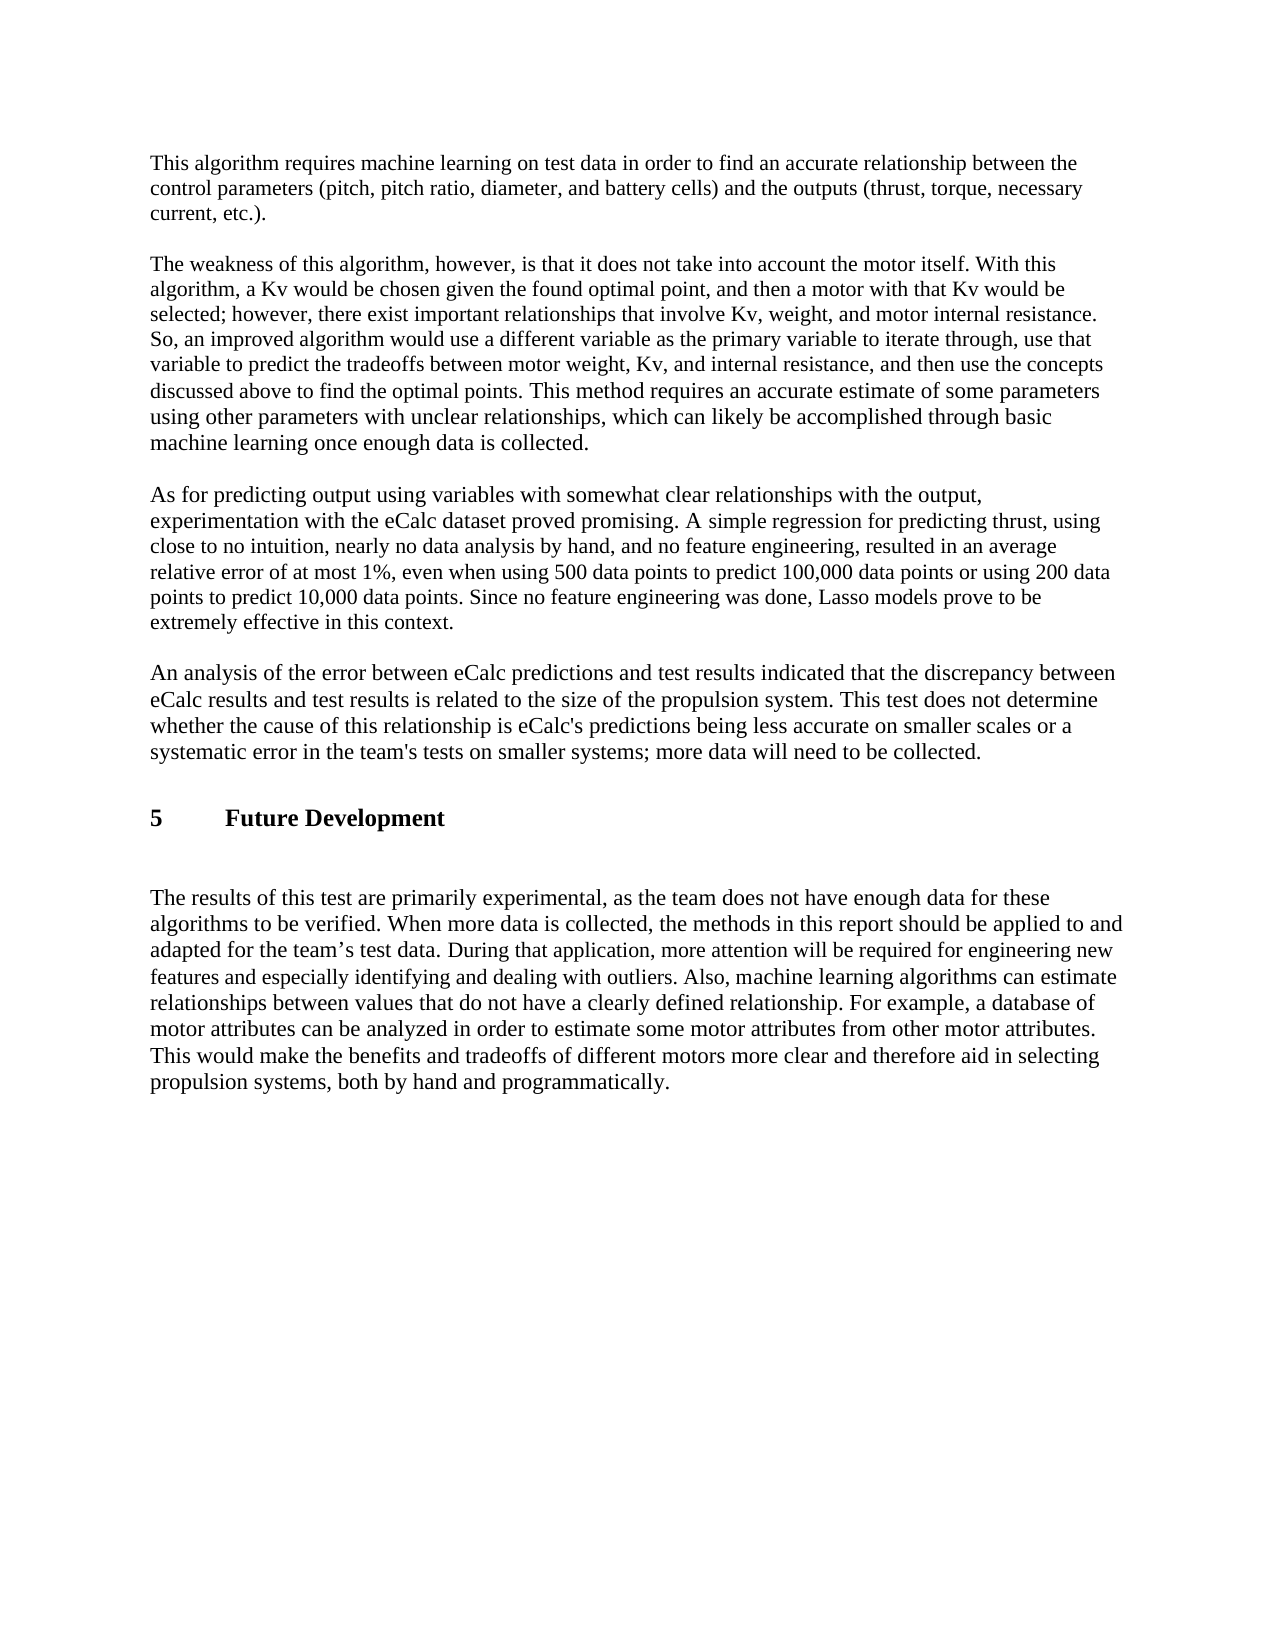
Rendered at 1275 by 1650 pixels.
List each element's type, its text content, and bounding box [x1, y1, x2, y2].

text An analysis of the error between eCalc predictions and test results indicated that the discrepancy between eCalc results and test results is related to the size of the propulsion system. This test does not determine whether the cause of this relationship is eCalc's predictions being less accurate on smaller scales or a systematic error in the team's tests on smaller systems; more data will need to be collected. [150, 659, 1125, 765]
text This algorithm requires machine learning on test data in order to find an accurate relationship between the control parameters (pitch, pitch ratio, diameter, and battery cells) and the outputs (thrust, torque, necessary current, etc.). [267, 150, 1125, 226]
text The results of this test are primarily experimental, as the team does not have enough data for these algorithms to be verified. When more data is collected, the methods in this report should be applied to and adapted for the team’s test data. During that application, more attention will be required for engineering new features and especially identifying and dealing with outliers. Also, machine learning algorithms can estimate relationships between values that do not have a clearly defined relationship. For example, a database of motor attributes can be analyzed in order to estimate some motor attributes from other motor attributes. This would make the benefits and tradeoffs of different motors more clear and therefore aid in selecting propulsion systems, both by hand and programmatically. [150, 884, 1125, 1094]
text As for predicting output using variables with somewhat clear relationships with the output, experimentation with the eCalc dataset proved promising. A simple regression for predicting thrust, using close to no intuition, nearly no data analysis by hand, and no feature engineering, resulted in an average relative error of at most 1%, even when using 500 data points to predict 100,000 data points or using 200 data points to predict 10,000 data points. Since no feature engineering was done, Lasso models prove to be extremely effective in this context. [150, 481, 1125, 634]
text 5 Future Development [150, 803, 1125, 832]
text The weakness of this algorithm, however, is that it does not take into account the motor itself. With this algorithm, a Kv would be chosen given the found optimal point, and then a motor with that Kv would be selected; however, there exist important relationships that involve Kv, weight, and motor internal resistance. So, an improved algorithm would use a different variable as the primary variable to iterate through, use that variable to predict the tradeoffs between motor weight, Kv, and internal resistance, and then use the concepts discussed above to find the optimal points. This method requires an accurate estimate of some parameters using other parameters with unclear relationships, which can likely be accomplished through basic machine learning once enough data is collected. [590, 251, 1125, 456]
